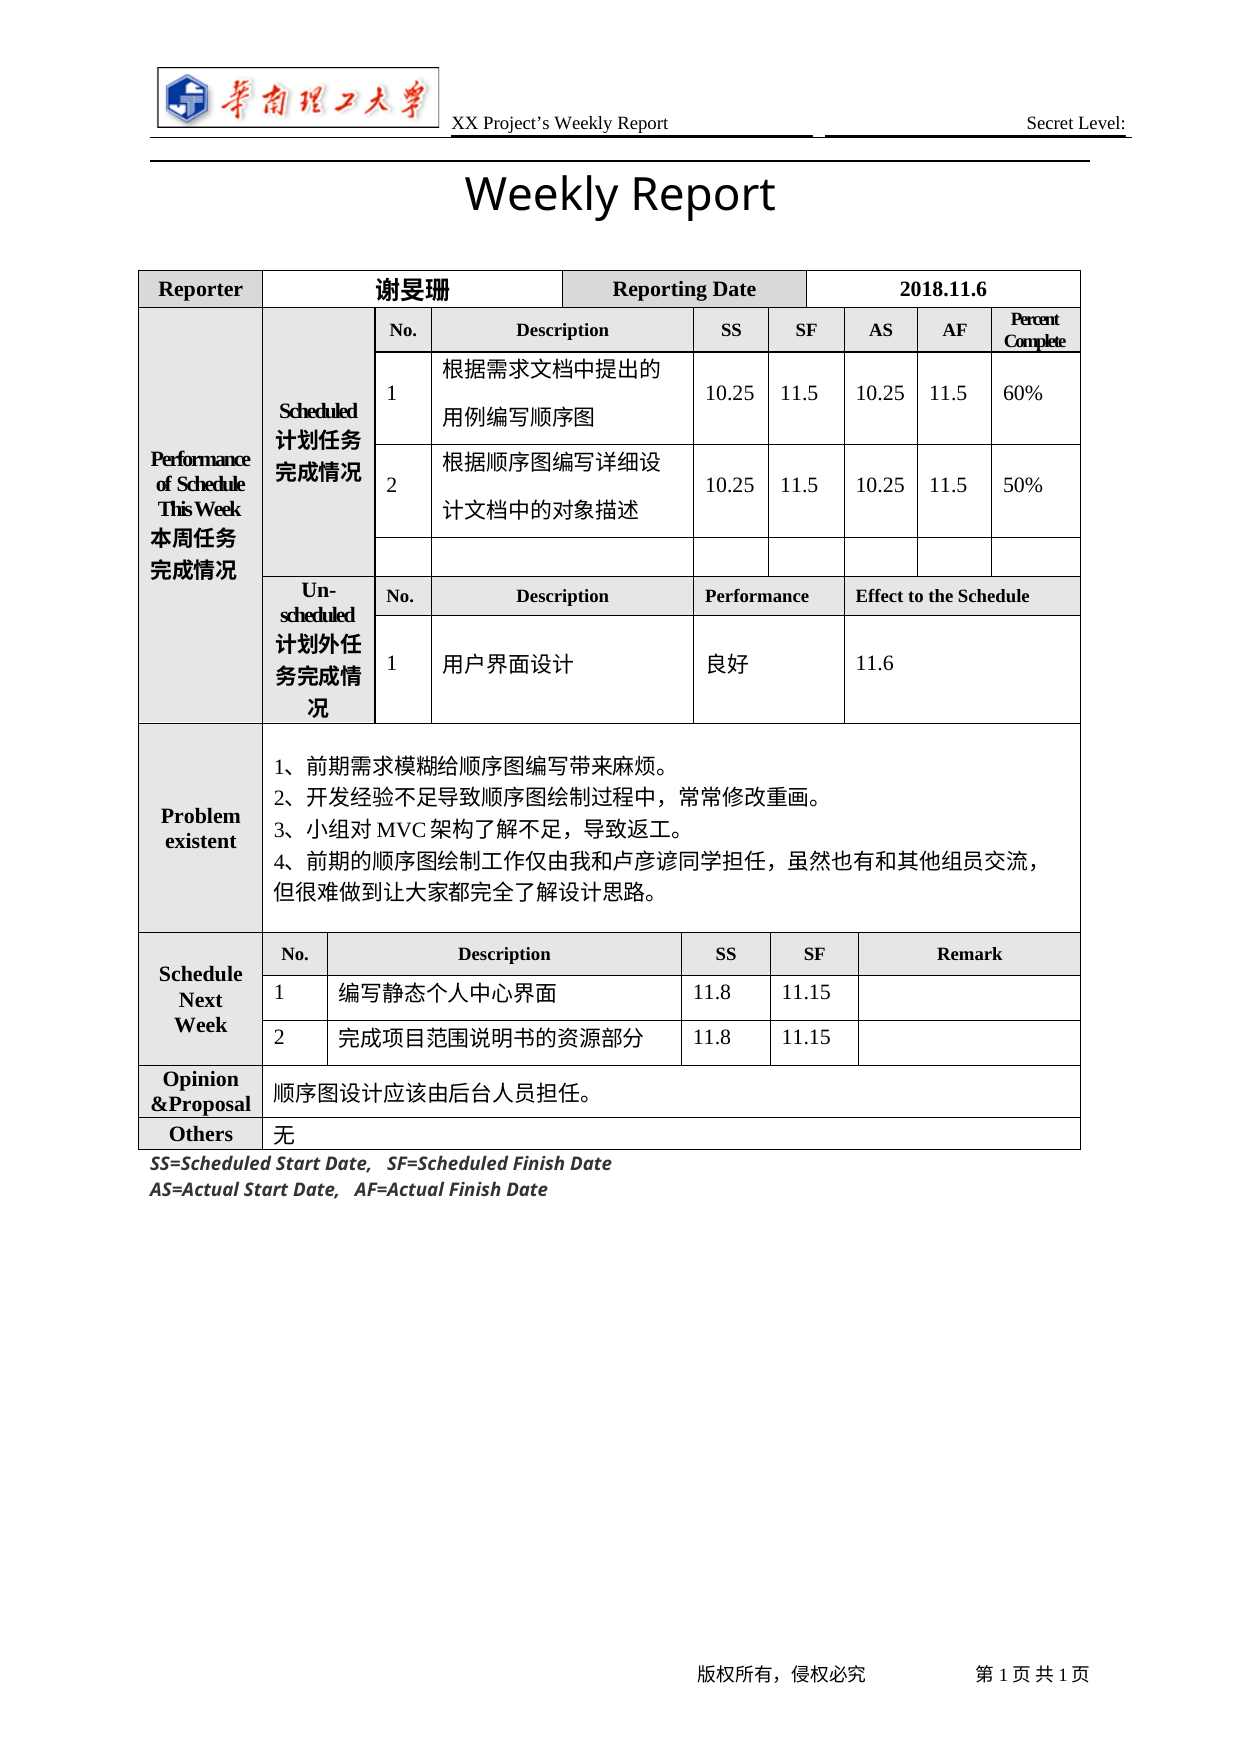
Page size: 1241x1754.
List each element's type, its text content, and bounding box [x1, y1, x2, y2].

table_cell 根据需求文档中提出的用例编写顺序图 [432, 353, 693, 444]
table_cell Schedule Next Week [139, 933, 262, 1065]
table_cell 11.5 [918, 353, 991, 444]
table_cell Scheduled 计划任务完成情况 [263, 308, 374, 576]
text Weekly Report [150, 162, 1090, 224]
table_cell AF [918, 308, 991, 351]
table_cell [432, 538, 693, 576]
table_cell SS [682, 933, 770, 975]
table_cell [694, 538, 768, 576]
table_cell 无 [263, 1118, 1080, 1149]
table_cell Others [139, 1118, 262, 1149]
table_cell 顺序图设计应该由后台人员担任。 [263, 1066, 1080, 1117]
table_cell No. [376, 577, 431, 615]
table_cell [376, 538, 431, 576]
table_cell [845, 538, 917, 576]
table_cell Problem existent [139, 724, 262, 932]
table_cell 根据顺序图编写详细设计文档中的对象描述 [432, 445, 693, 537]
table_cell SF [771, 933, 858, 975]
table_cell 11.8 [682, 1021, 770, 1065]
table_cell 11.5 [918, 445, 991, 537]
table_cell No. [263, 933, 327, 975]
table_cell [918, 538, 991, 576]
table_cell Performance of Schedule This Week 本周任务完成情况 [139, 308, 262, 722]
table_header 谢旻珊 [263, 271, 562, 307]
table_cell Remark [859, 933, 1080, 975]
table_cell 完成项目范围说明书的资源部分 [328, 1021, 681, 1065]
table_cell AS [845, 308, 917, 351]
table_cell Description [432, 308, 693, 351]
table_cell 2 [263, 1021, 327, 1065]
table_cell 11.8 [682, 976, 770, 1020]
table_cell Description [432, 577, 693, 615]
table_cell 10.25 [694, 445, 768, 537]
text SS=Scheduled Start Date, SF=Scheduled Finish Date [150, 1150, 1090, 1176]
table_cell Description [328, 933, 681, 975]
picture [156, 67, 440, 128]
text AS=Actual Start Date, AF=Actual Finish Date [150, 1176, 1090, 1201]
table_cell 10.25 [845, 353, 917, 444]
table_cell [769, 538, 844, 576]
table_cell 11.5 [769, 445, 844, 537]
table_cell 1 [376, 616, 431, 722]
table_cell 50% [992, 445, 1080, 537]
table_cell 10.25 [694, 353, 768, 444]
table_cell 1 [263, 976, 327, 1020]
table_cell No. [376, 308, 431, 351]
table_header 2018.11.6 [807, 271, 1080, 307]
table_cell 10.25 [845, 445, 917, 537]
table_cell Effect to the Schedule [845, 577, 1080, 615]
table_cell 11.6 [845, 616, 1080, 722]
table_cell 良好 [694, 616, 844, 722]
table_cell 用户界面设计 [432, 616, 693, 722]
table_cell [992, 538, 1080, 576]
table_cell 11.15 [771, 1021, 858, 1065]
table_cell [859, 976, 1080, 1020]
table_cell SS [694, 308, 768, 351]
table_header Reporting Date [563, 271, 806, 307]
table_cell 60% [992, 353, 1080, 444]
table_cell Opinion &Proposal [139, 1066, 262, 1117]
table_cell 1、前期需求模糊给顺序图编写带来麻烦。 2、开发经验不足导致顺序图绘制过程中，常常修改重画。 3、小组对MVC架构了解不足，导致返工。 4、前期的顺序图绘制工作仅由我和卢彦谚同学担任，虽然也有和其他组员交流，但很难做到让大家都完全了解设计思路。 [263, 724, 1080, 932]
table_header Reporter [139, 271, 262, 307]
table_cell 2 [376, 445, 431, 537]
table_cell Performance [694, 577, 844, 615]
table_cell 编写静态个人中心界面 [328, 976, 681, 1020]
table_cell Un- scheduled计划外任务完成情况 [263, 577, 374, 722]
table_cell 1 [376, 353, 431, 444]
table_cell 11.15 [771, 976, 858, 1020]
table_cell SF [769, 308, 844, 351]
table_cell [859, 1021, 1080, 1065]
table_cell Percent Complete [992, 308, 1080, 351]
table_cell 11.5 [769, 353, 844, 444]
